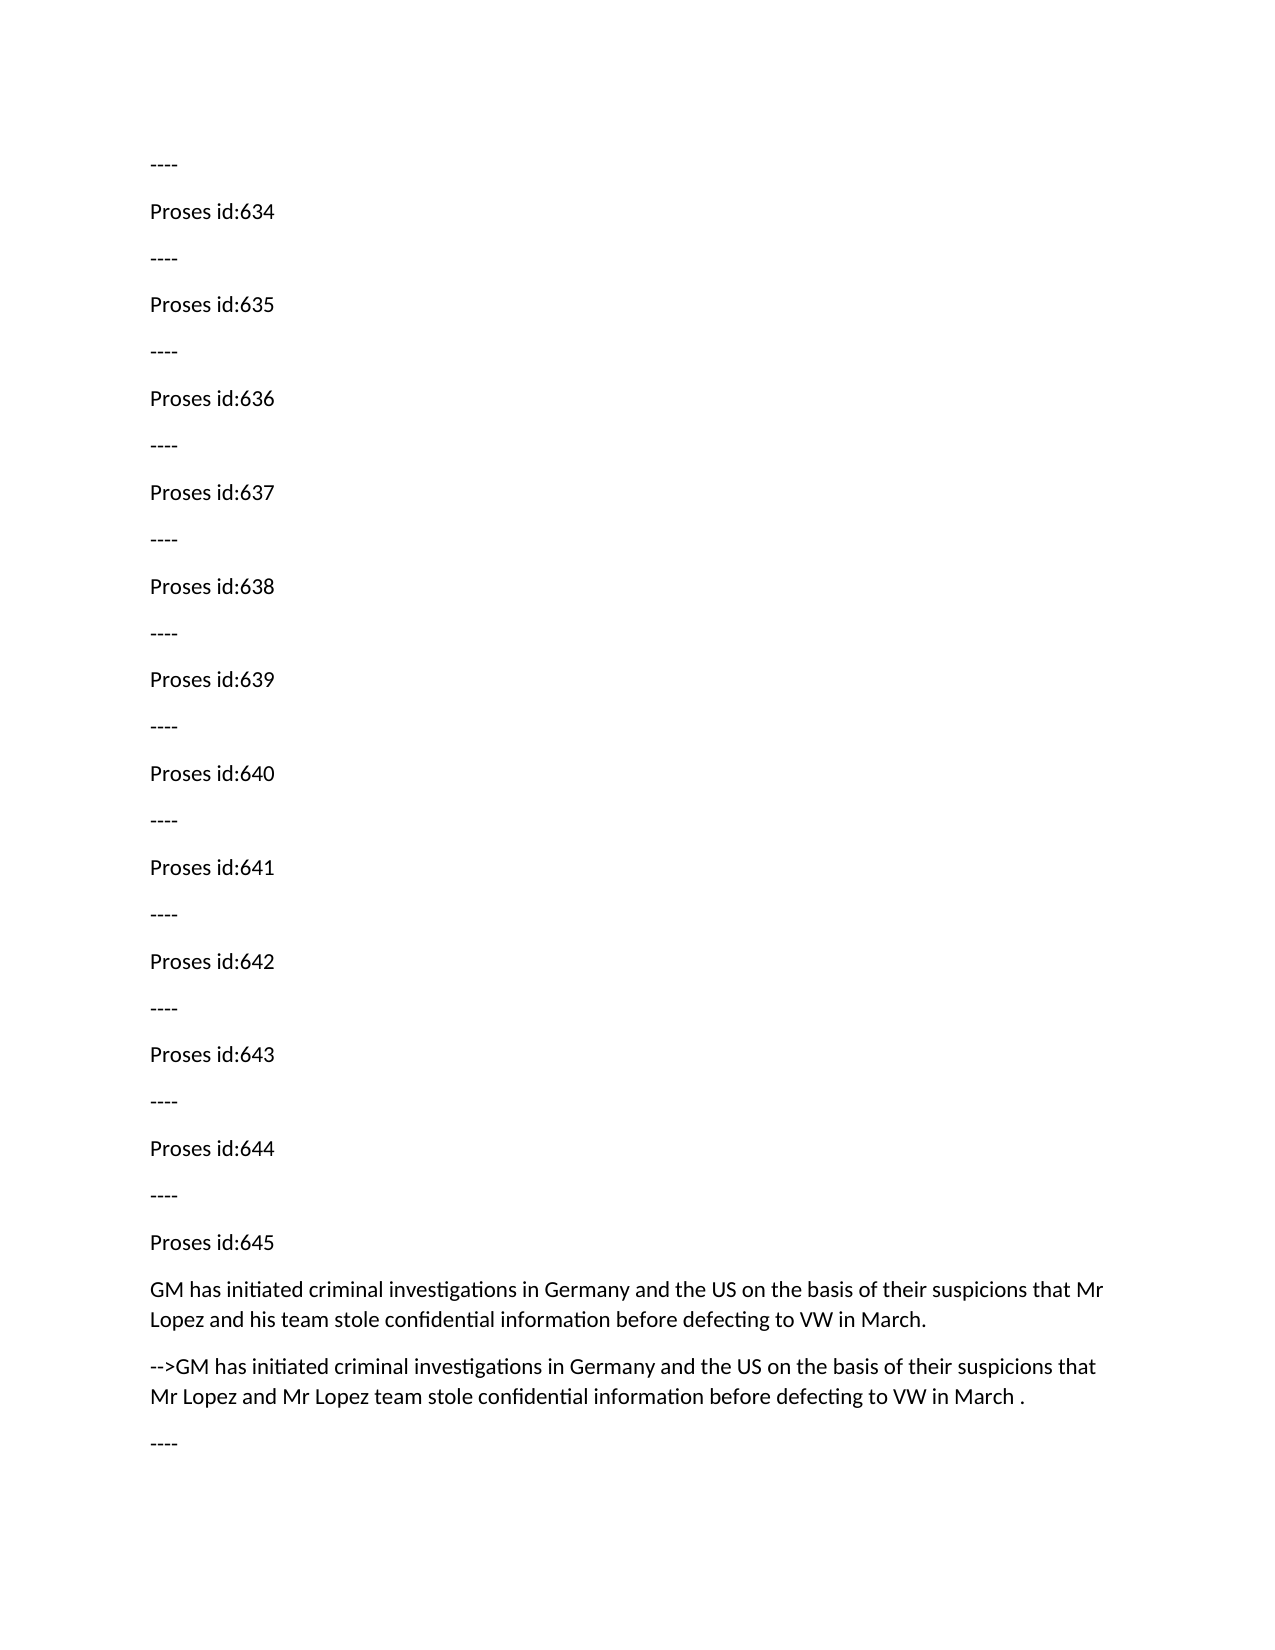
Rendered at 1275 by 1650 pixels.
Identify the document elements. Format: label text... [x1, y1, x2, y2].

text Proses id:638 [150, 572, 1125, 600]
text ---- [150, 712, 1125, 741]
text Proses id:634 [150, 197, 1125, 225]
text ---- [150, 150, 1125, 178]
text ---- [150, 1181, 1125, 1209]
text Proses id:643 [150, 1041, 1125, 1069]
text ---- [150, 900, 1125, 928]
text ---- [150, 806, 1125, 834]
text ---- [150, 619, 1125, 647]
text GM has initiated criminal investigations in Germany and the US on the basis of their suspicions that Mr Lopez and his team stole confidential information before defecting to VW in March. [150, 1275, 1125, 1333]
text Proses id:641 [150, 853, 1125, 881]
text ---- [150, 994, 1125, 1022]
text Proses id:642 [150, 947, 1125, 975]
text ---- [150, 244, 1125, 272]
text -->GM has initiated criminal investigations in Germany and the US on the basis of their suspicions that Mr Lopez and Mr Lopez team stole confidential information before defecting to VW in March . [150, 1352, 1125, 1410]
text ---- [150, 431, 1125, 459]
text Proses id:644 [150, 1134, 1125, 1162]
text Proses id:639 [150, 666, 1125, 694]
text ---- [150, 1087, 1125, 1116]
text ---- [150, 1429, 1125, 1457]
text Proses id:645 [150, 1228, 1125, 1256]
text Proses id:636 [150, 384, 1125, 412]
text ---- [150, 525, 1125, 553]
text ---- [150, 337, 1125, 366]
text Proses id:635 [150, 291, 1125, 319]
text Proses id:640 [150, 759, 1125, 787]
text Proses id:637 [150, 478, 1125, 506]
